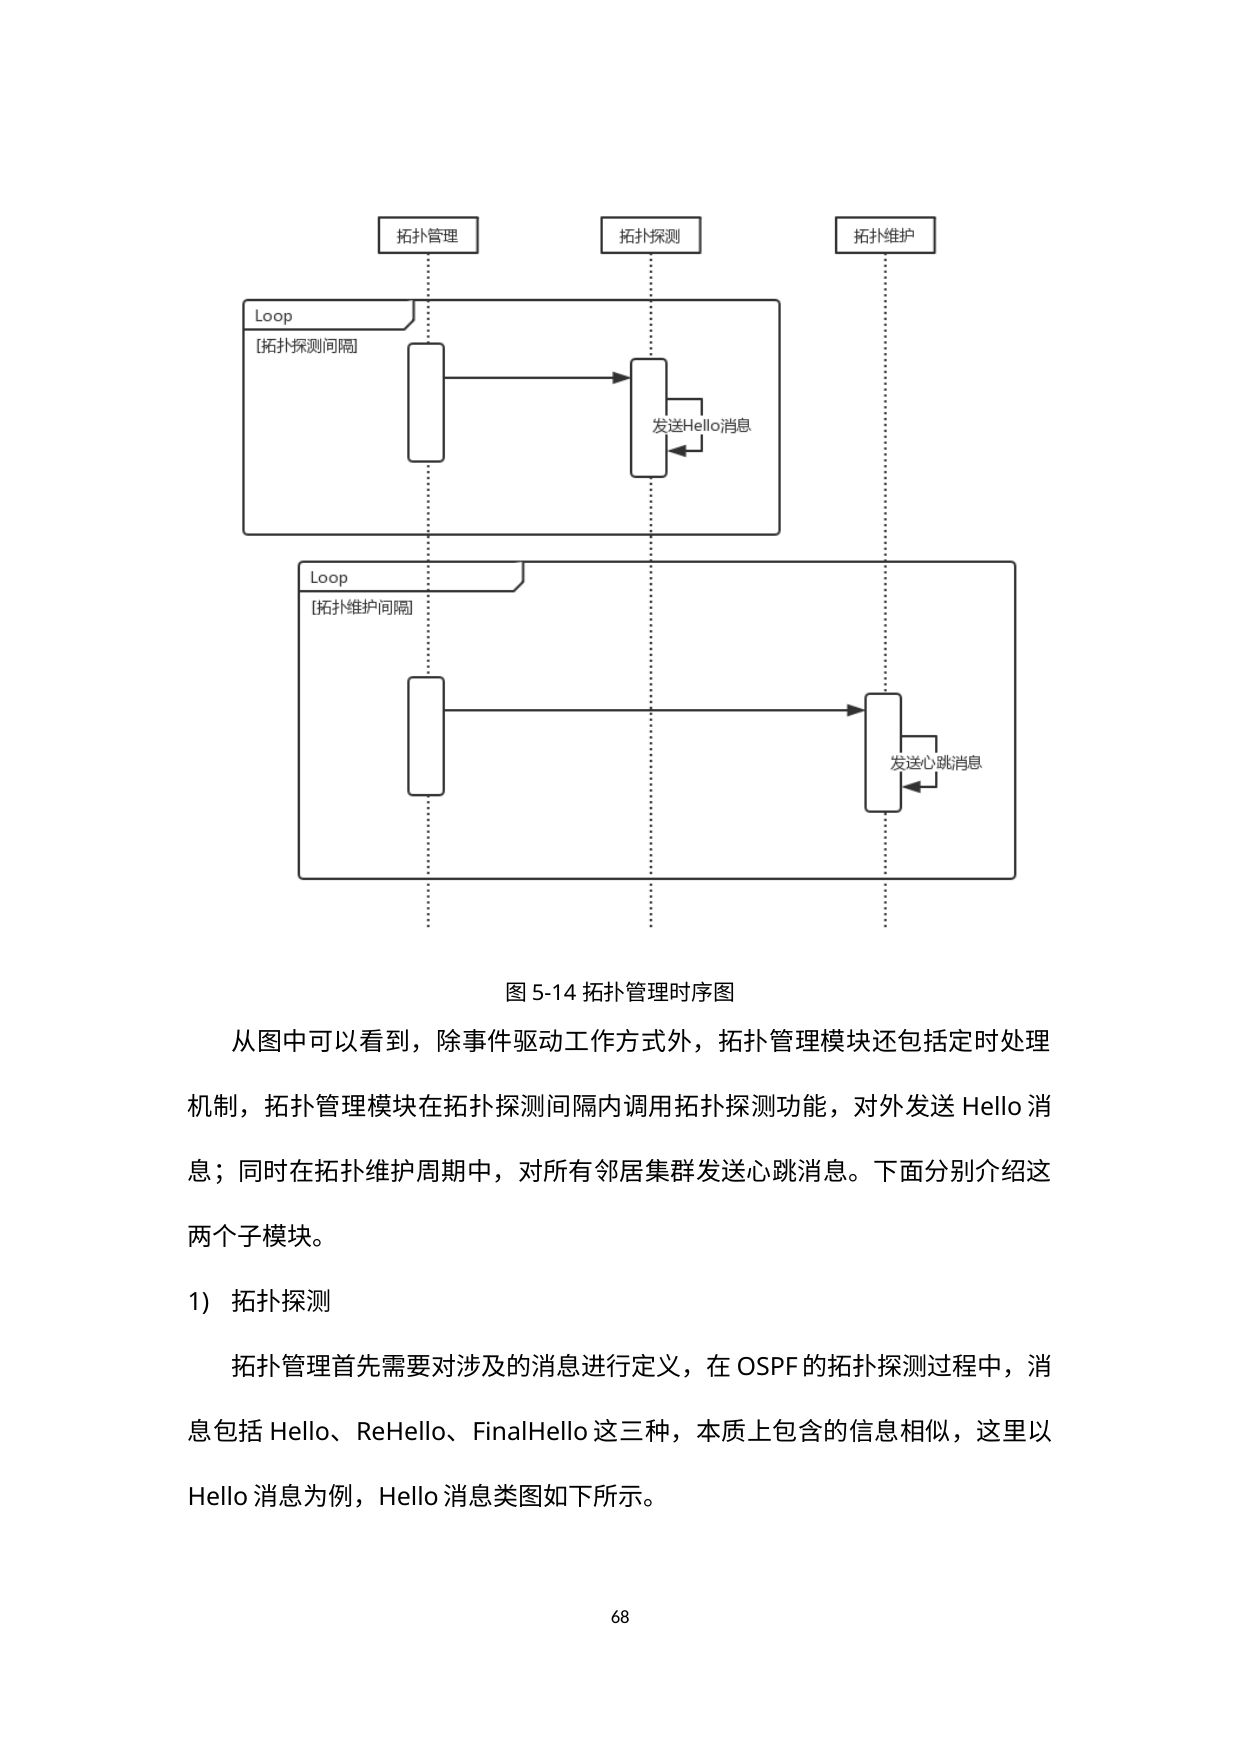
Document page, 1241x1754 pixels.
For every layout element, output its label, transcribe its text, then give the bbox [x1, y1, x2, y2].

text 拓扑管理首先需要对涉及的消息进行定义，在OSPF的拓扑探测过程中，消息包括Hello、ReHello、FinalHello这三种，本质上包含的信息相似，这里以Hello消息为例，Hello消息类图如下所示。 [187, 1332, 1053, 1527]
text 图5-14 拓扑管理时序图 [187, 974, 1053, 1007]
list 拓扑探测 [187, 1267, 1053, 1332]
picture [187, 162, 1053, 965]
text 从图中可以看到，除事件驱动工作方式外，拓扑管理模块还包括定时处理机制，拓扑管理模块在拓扑探测间隔内调用拓扑探测功能，对外发送Hello消息；同时在拓扑维护周期中，对所有邻居集群发送心跳消息。下面分别介绍这两个子模块。 [187, 1007, 1053, 1267]
